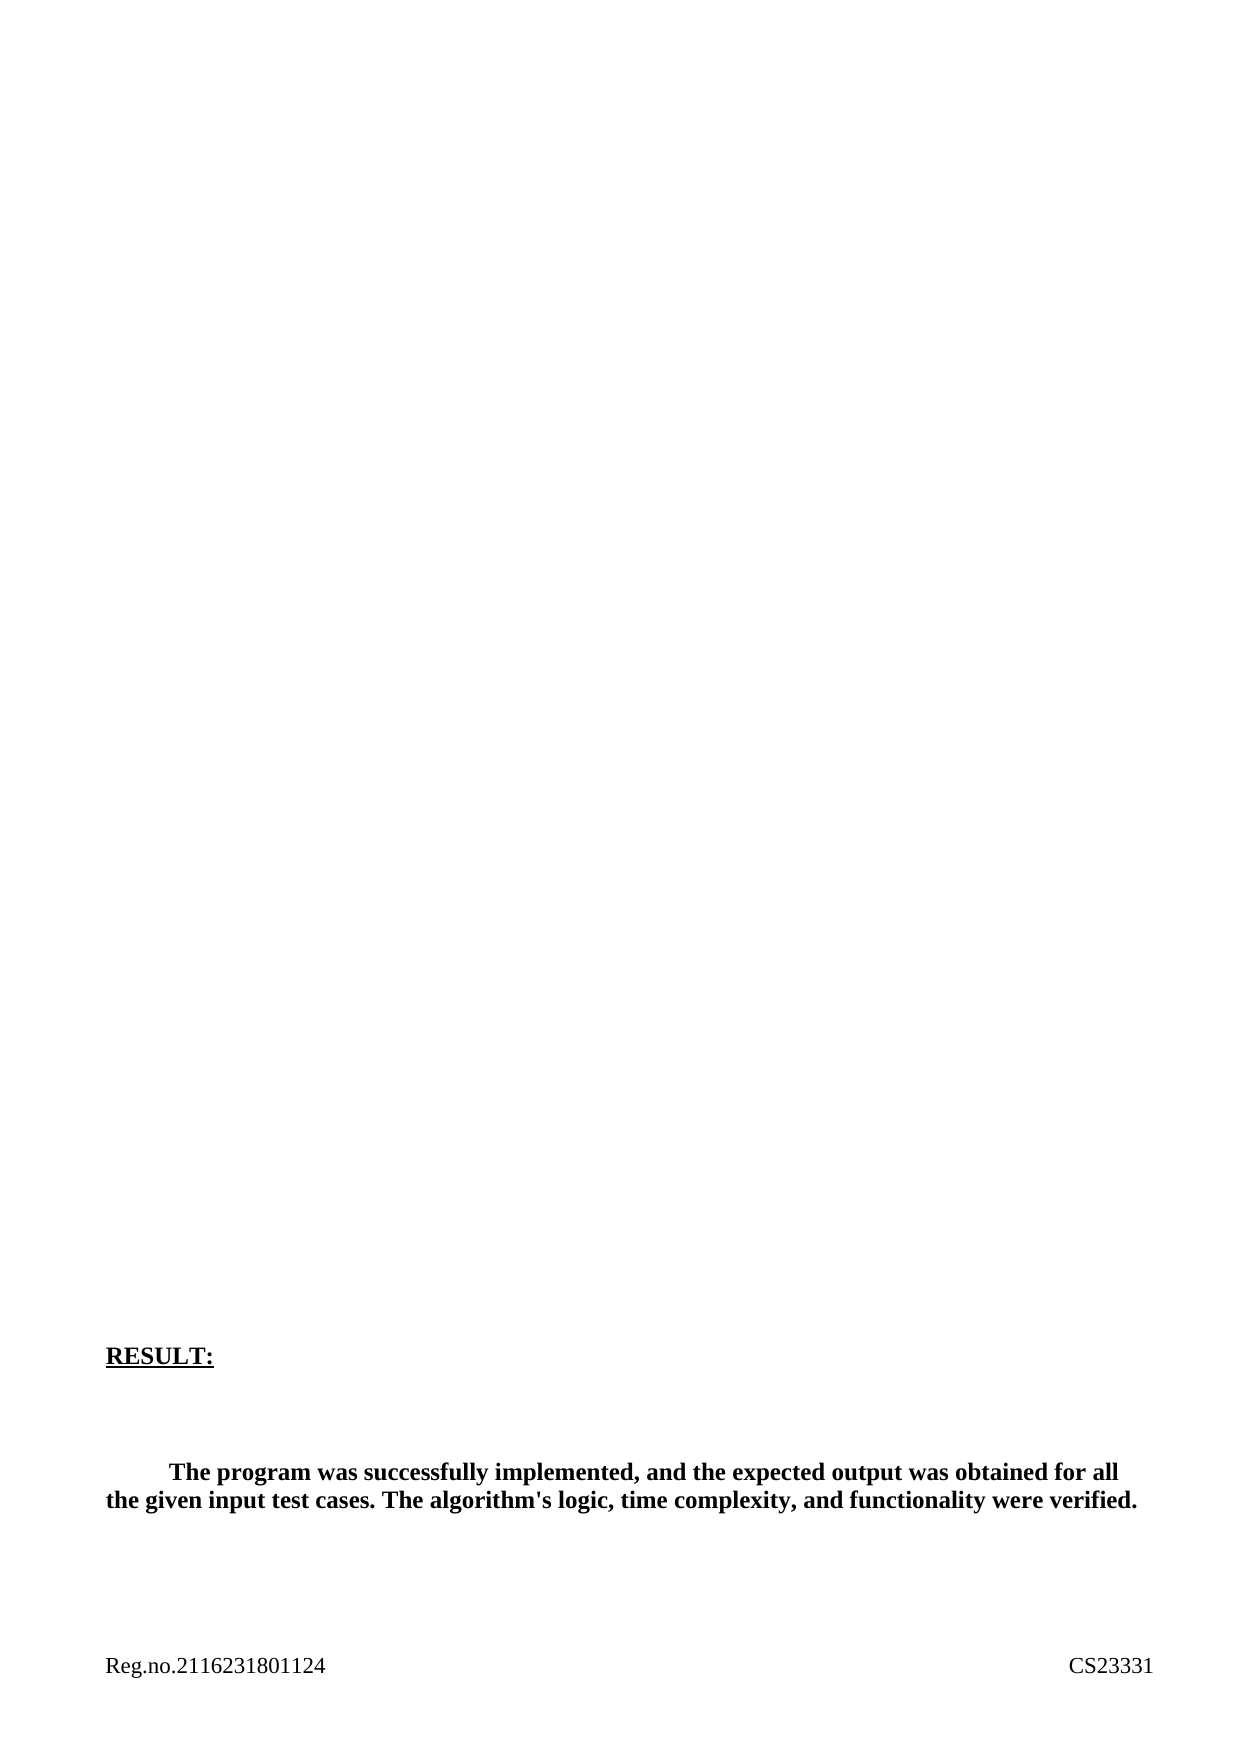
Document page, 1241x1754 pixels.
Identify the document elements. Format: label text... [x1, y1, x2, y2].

text RESULT: [106, 1341, 1155, 1370]
text The program was successfully implemented, and the expected output was obtained for all the given input test cases. The algorithm's logic, time complexity, and functionality were verified. [106, 1457, 1155, 1514]
